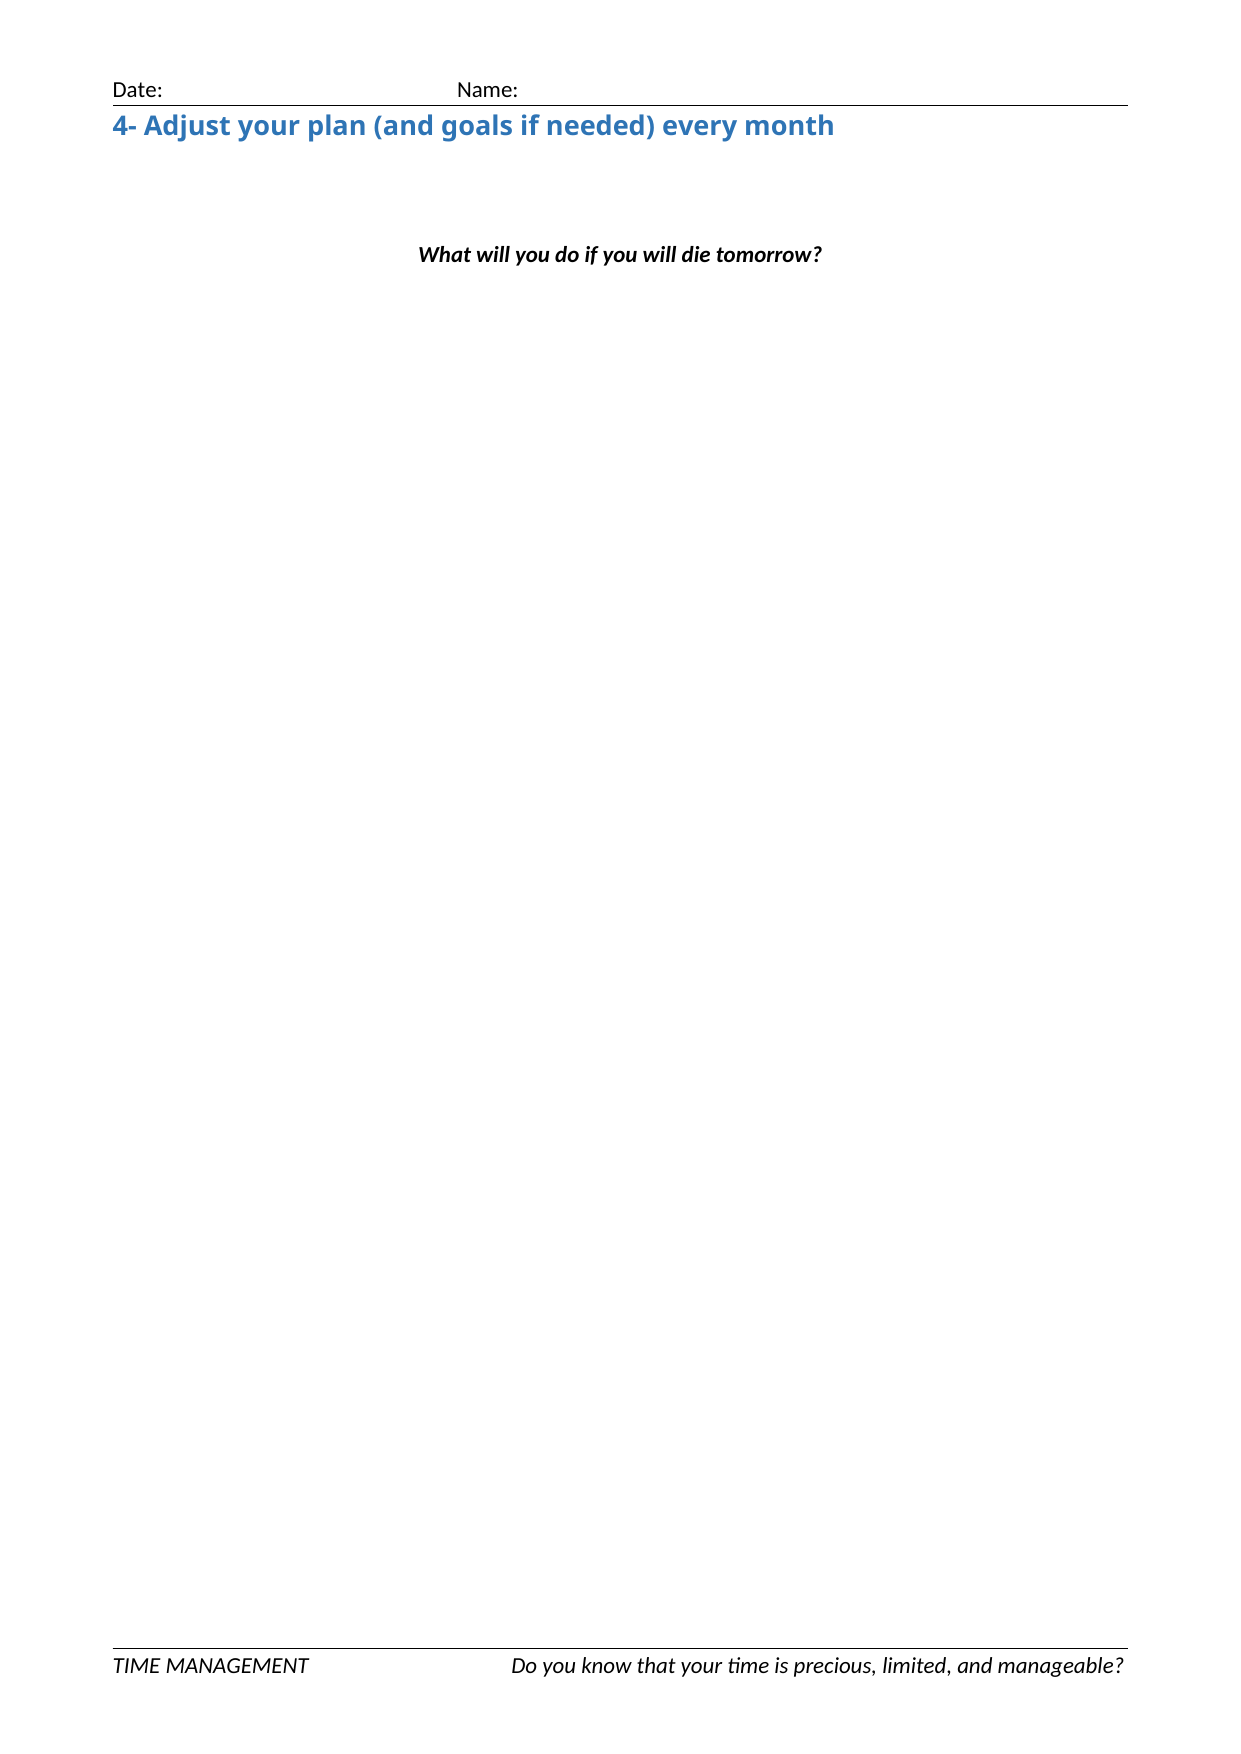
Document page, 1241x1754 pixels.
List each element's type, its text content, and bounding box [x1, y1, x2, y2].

text What will you do if you will die tomorrow? [112, 240, 1128, 268]
subtitle 4- Adjust your plan (and goals if needed) every month [112, 106, 1128, 143]
